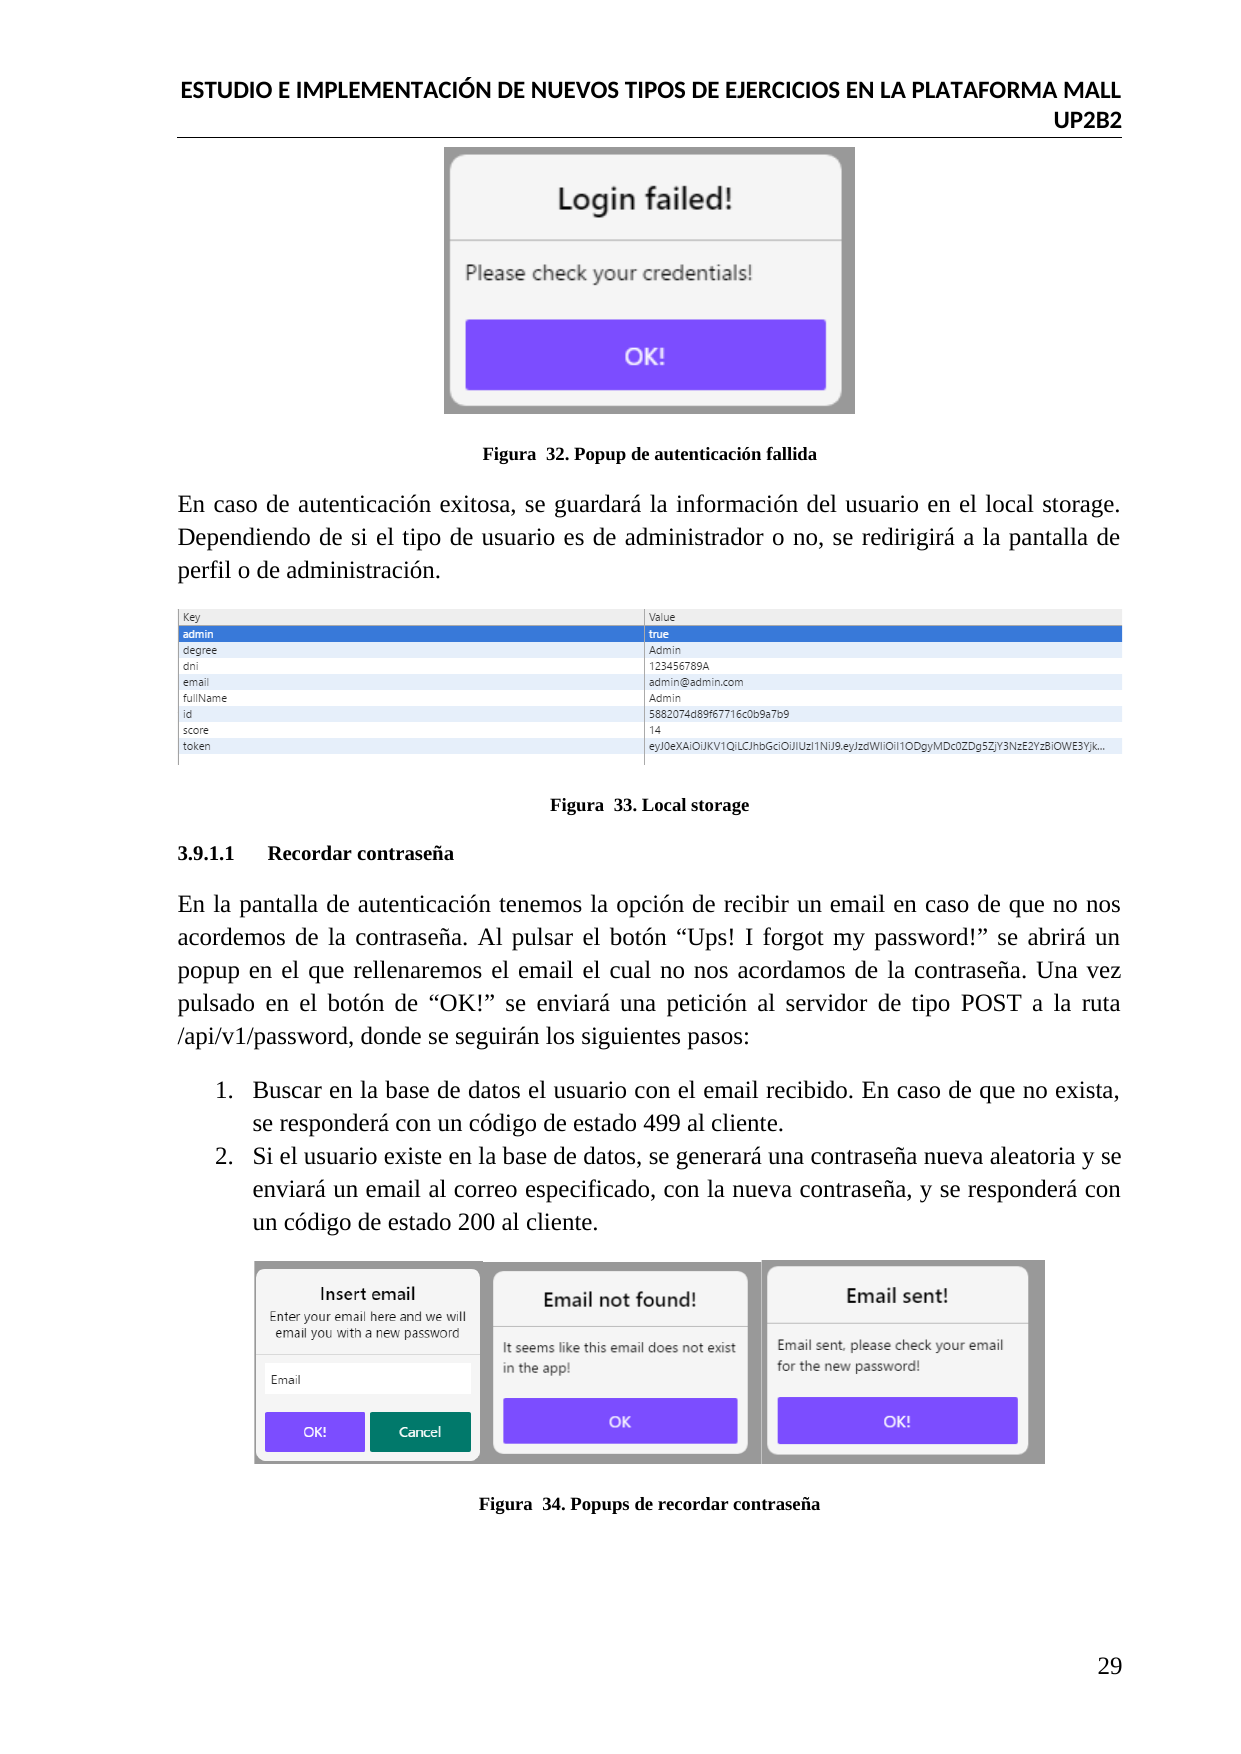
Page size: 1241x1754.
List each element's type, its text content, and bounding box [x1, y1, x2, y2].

subtitle Recordar contraseña [177, 841, 1122, 864]
picture [444, 147, 855, 414]
picture [254, 1260, 1045, 1464]
text En caso de autenticación exitosa, se guardará la información del usuario en el local storage. Dependiendo de si el tipo de usuario es de administrador o no, se redirigirá a la pantalla de perfil o de administración. [177, 489, 1122, 584]
list Si el usuario existe en la base de datos, se generará una contraseña nueva aleatoria y se enviará un email al correo especificado, con la nueva contraseña, y se responderá con un código de estado 200 al cliente. [215, 1141, 1122, 1236]
list Buscar en la base de datos el usuario con el email recibido. En caso de que no exista, se responderá con un código de estado 499 al cliente. [215, 1075, 1122, 1137]
text En la pantalla de autenticación tenemos la opción de recibir un email en caso de que no nos acordemos de la contraseña. Al pulsar el botón “Ups! I forgot my password!” se abrirá un popup en el que rellenaremos el email el cual no nos acordamos de la contraseña. Una vez pulsado en el botón de “OK!” se enviará una petición al servidor de tipo POST a la ruta /api/v1/password, donde se seguirán los siguientes pasos: [177, 889, 1122, 1050]
picture [177, 609, 1123, 765]
